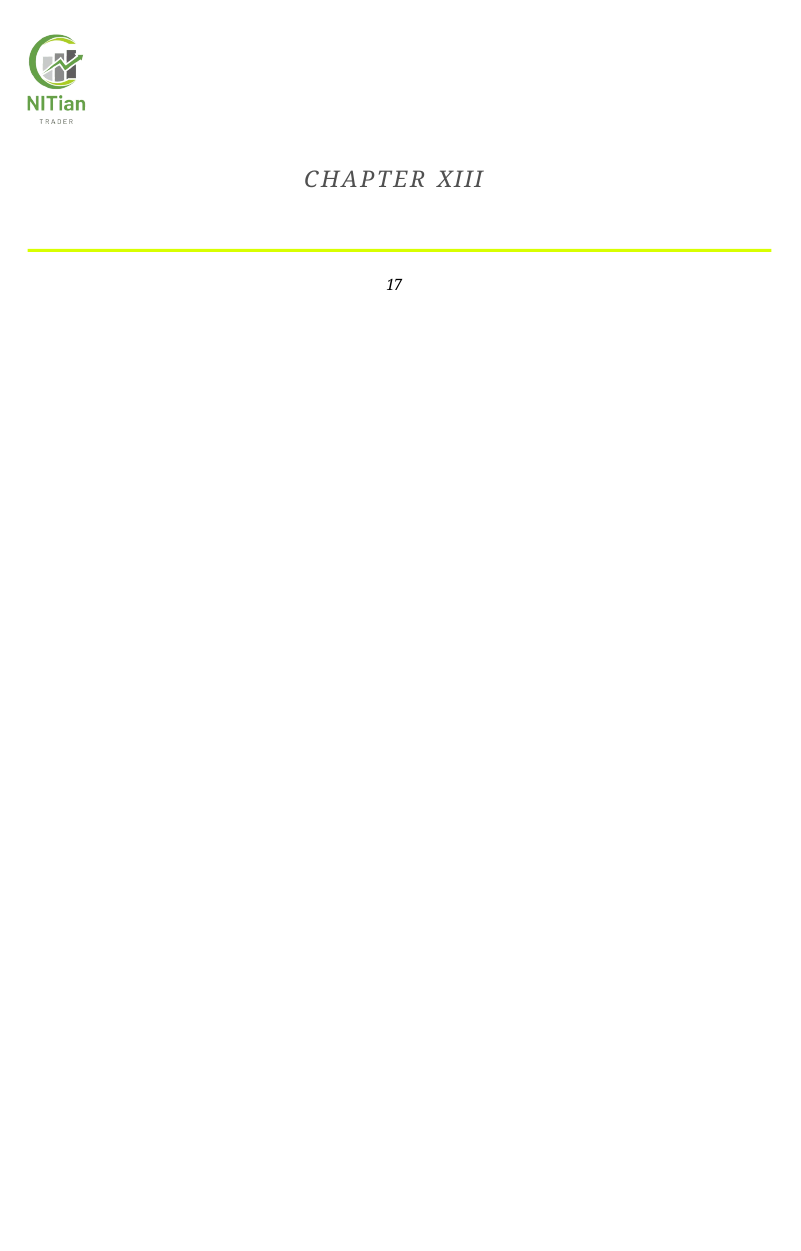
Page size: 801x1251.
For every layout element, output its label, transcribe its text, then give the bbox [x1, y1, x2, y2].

text 17 [65, 273, 724, 295]
picture [0, 0, 142, 166]
